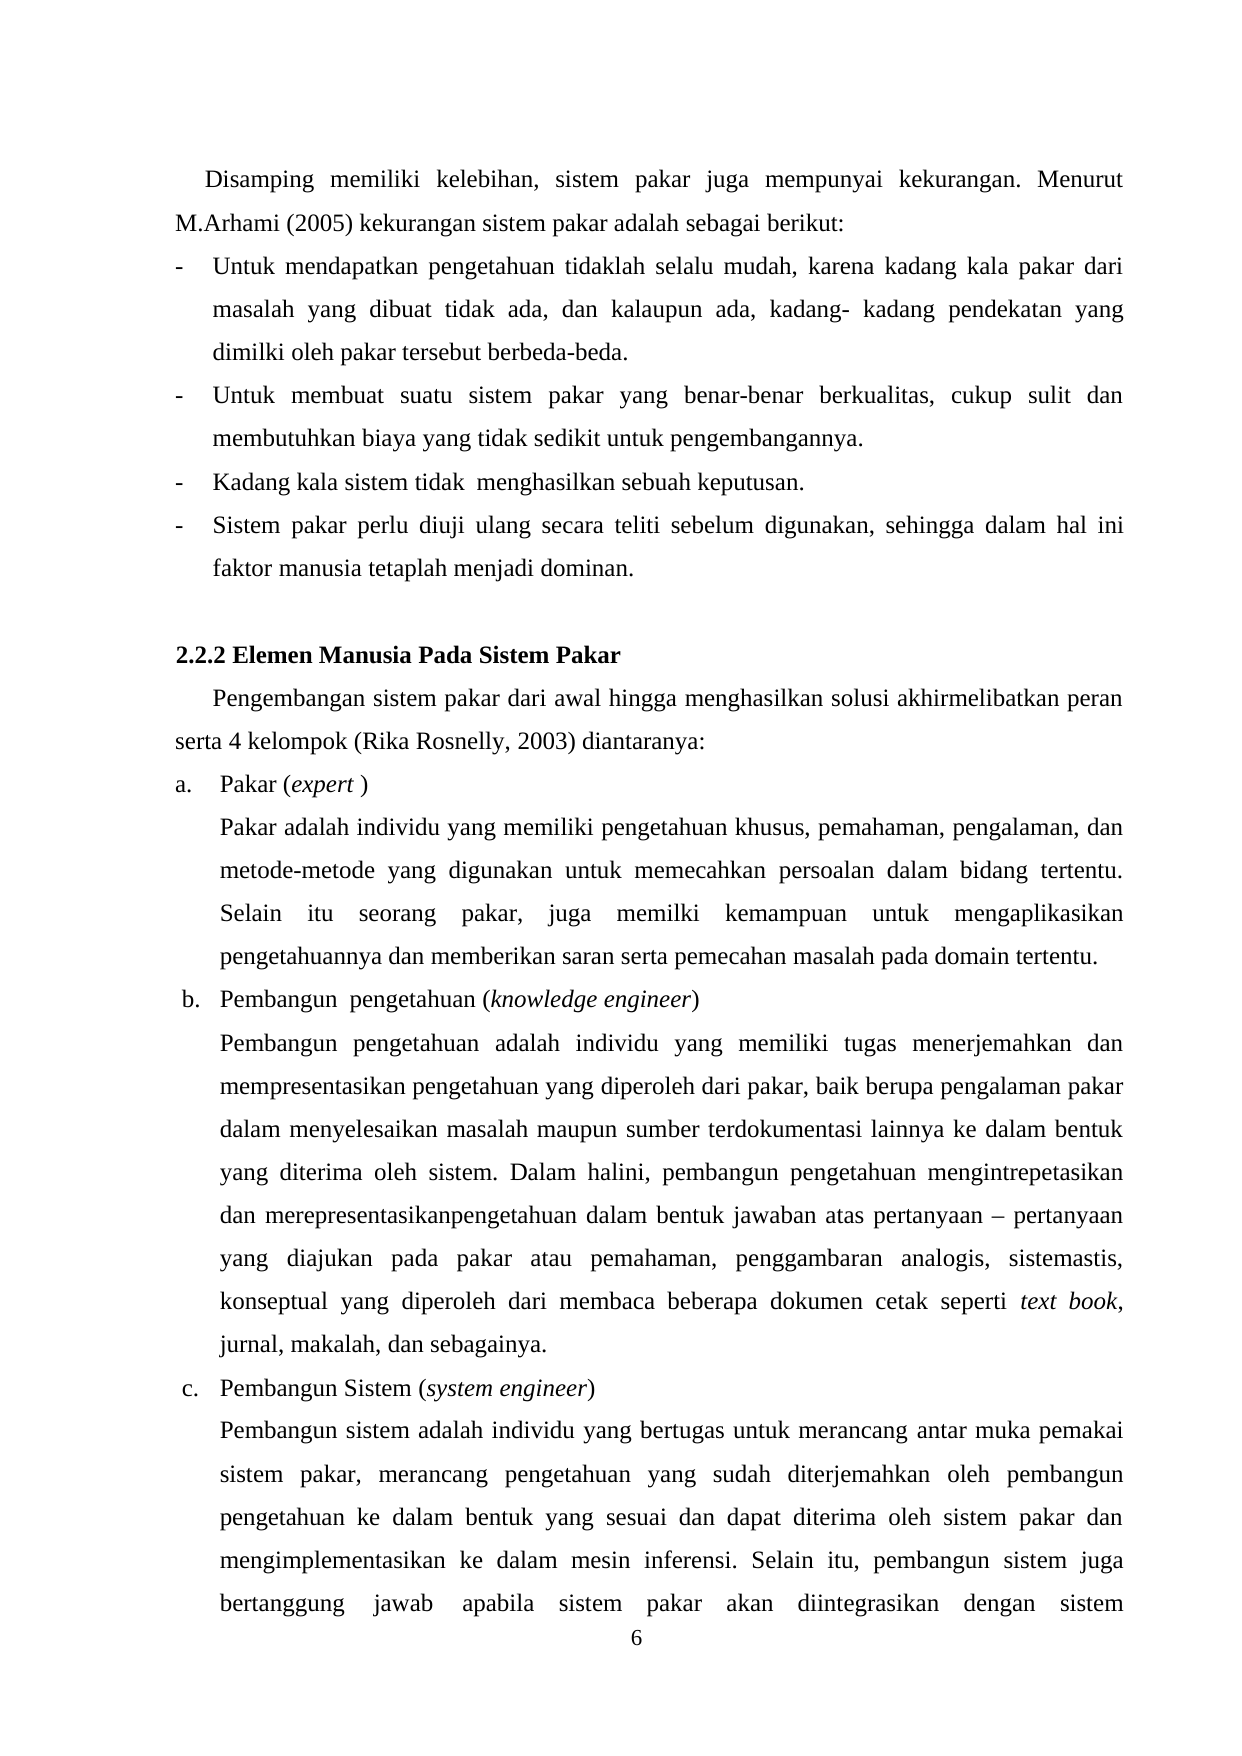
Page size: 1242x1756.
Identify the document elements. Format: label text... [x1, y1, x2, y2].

list Untuk membuat suatu sistem pakar yang benar-benar berkualitas, cukup sulit dan membutuhkan biaya yang tidak sedikit untuk pengembangannya. [175, 380, 1123, 452]
text Pakar adalah individu yang memiliki pengetahuan khusus, pemahaman, pengalaman, dan metode-metode yang digunakan untuk memecahkan persoalan dalam bidang tertentu. Selain itu seorang pakar, juga memilki kemampuan untuk mengaplikasikan pengetahuannya dan memberikan saran serta pemecahan masalah pada domain tertentu. [219, 812, 1123, 970]
list Untuk mendapatkan pengetahuan tidaklah selalu mudah, karena kadang kala pakar dari masalah yang dibuat tidak ada, dan kalaupun ada, kadang- kadang pendekatan yang dimilki oleh pakar tersebut berbeda-beda. [175, 251, 1123, 366]
list Pakar (expert ) [175, 769, 1135, 798]
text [219, 1416, 1123, 1617]
text Pembangun pengetahuan adalah individu yang memiliki tugas menerjemahkan dan mempresentasikan pengetahuan yang diperoleh dari pakar, baik berupa pengalaman pakar dalam menyelesaikan masalah maupun sumber terdokumentasi lainnya ke dalam bentuk yang diterima oleh sistem. Dalam halini, pembangun pengetahuan mengintrepetasikan dan merepresentasikanpengetahuan dalam bentuk jawaban atas pertanyaan – pertanyaan yang diajukan pada pakar atau pemahaman, penggambaran analogis, sistemastis, konseptual yang diperoleh dari membaca beberapa dokumen cetak seperti text book, jurnal, makalah, dan sebagainya. [219, 1028, 1124, 1358]
list Kadang kala sistem tidak menghasilkan sebuah keputusan. [175, 467, 1135, 496]
list Sistem pakar perlu diuji ulang secara teliti sebelum digunakan, sehingga dalam hal ini faktor manusia tetaplah menjadi dominan. [175, 510, 1124, 582]
text Disamping memiliki kelebihan, sistem pakar juga mempunyai kekurangan. Menurut M.Arhami (2005) kekurangan sistem pakar adalah sebagai berikut: [175, 164, 1123, 236]
subtitle Elemen Manusia Pada Sistem Pakar [176, 640, 1135, 668]
list Pembangun pengetahuan (knowledge engineer) [182, 984, 1135, 1013]
text Pengembangan sistem pakar dari awal hingga menghasilkan solusi akhirmelibatkan peran serta 4 kelompok (Rika Rosnelly, 2003) diantaranya: [175, 683, 1123, 754]
list Pembangun Sistem (system engineer) [182, 1373, 1135, 1402]
